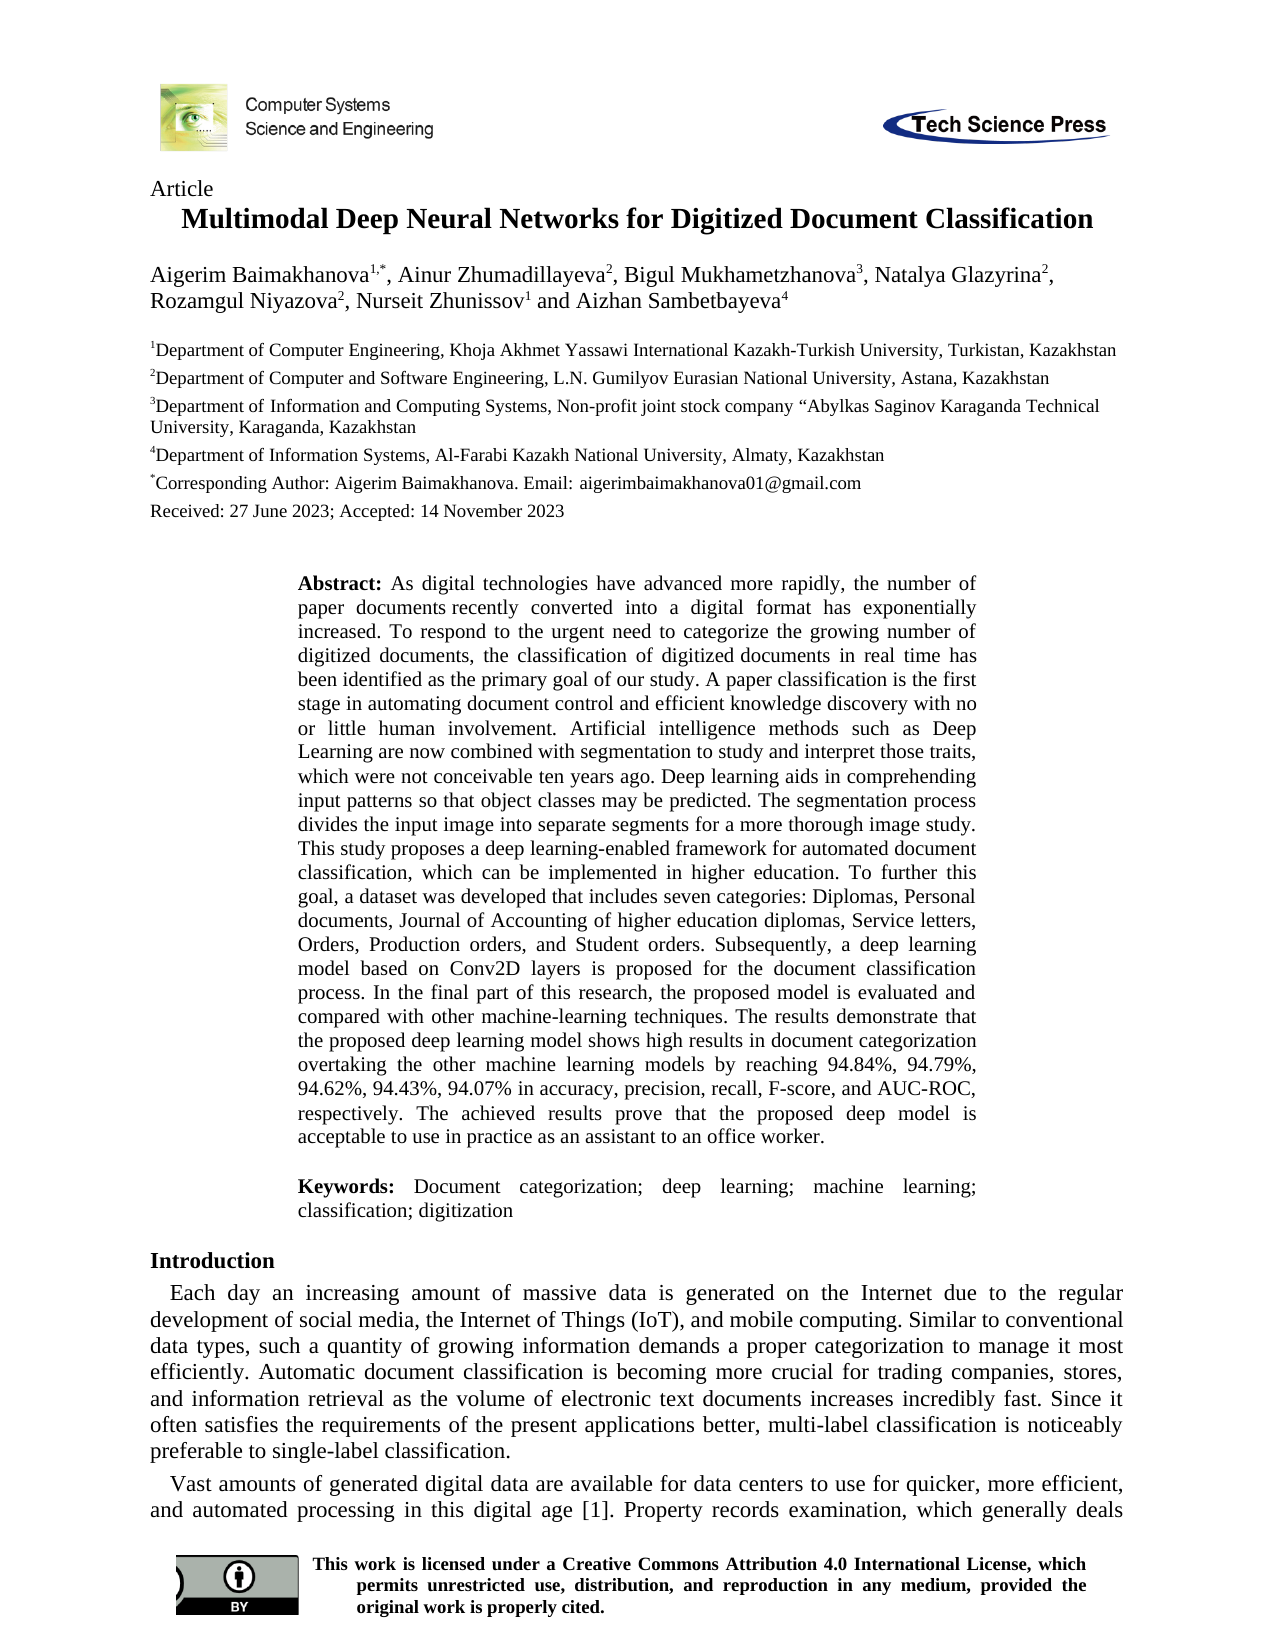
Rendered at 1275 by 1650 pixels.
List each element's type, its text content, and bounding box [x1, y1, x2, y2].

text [150, 1470, 1125, 1523]
text 4Department of Information Systems, Al-Farabi Kazakh National University, Almaty, Kazakhstan [150, 444, 1125, 465]
picture [883, 109, 1111, 144]
text Introduction [150, 1247, 1125, 1273]
text Aigerim Baimakhanova1,*, Ainur Zhumadillayeva2, Bigul Mukhametzhanova3, Natalya Glazyrina2, Rozamgul Niyazova2, Nurseit Zhunissov1 and Aizhan Sambetbayeva4 [150, 261, 1125, 314]
text Multimodal Deep Neural Networks for Digitized Document Classification [150, 201, 1125, 235]
text *Corresponding Author: Aigerim Baimakhanova. Email: aigerimbaimakhanova01@gmail.com [150, 472, 1125, 493]
picture [176, 1555, 299, 1615]
picture [150, 80, 441, 154]
text Abstract: As digital technologies have advanced more rapidly, the number of paper documents recently converted into a digital format has exponentially increased. To respond to the urgent need to categorize the growing number of digitized documents, the classification of digitized documents in real time has been identified as the primary goal of our study. A paper classification is the first stage in automating document control and efficient knowledge discovery with no or little human involvement. Artificial intelligence methods such as Deep Learning are now combined with segmentation to study and interpret those traits, which were not conceivable ten years ago. Deep learning aids in comprehending input patterns so that object classes may be predicted. The segmentation process divides the input image into separate segments for a more thorough image study. This study proposes a deep learning-enabled framework for automated document classification, which can be implemented in higher education. To further this goal, a dataset was developed that includes seven categories: Diplomas, Personal documents, Journal of Accounting of higher education diplomas, Service letters, Orders, Production orders, and Student orders. Subsequently, a deep learning model based on Conv2D layers is proposed for the document classification process. In the final part of this research, the proposed model is evaluated and compared with other machine-learning techniques. The results demonstrate that the proposed deep learning model shows high results in document categorization overtaking the other machine learning models by reaching 94.84%, 94.79%, 94.62%, 94.43%, 94.07% in accuracy, precision, recall, F-score, and AUC-ROC, respectively. The achieved results prove that the proposed deep model is acceptable to use in practice as an assistant to an office worker. [298, 571, 977, 1148]
text Received: 27 June 2023; Accepted: 14 November 2023 [150, 499, 1125, 521]
text Each day an increasing amount of massive data is generated on the Internet due to the regular development of social media, the Internet of Things (IoT), and mobile computing. Similar to conventional data types, such a quantity of growing information demands a proper categorization to manage it most efficiently. Automatic document classification is becoming more crucial for trading companies, stores, and information retrieval as the volume of electronic text documents increases incredibly fast. Since it often satisfies the requirements of the present applications better, multi-label classification is noticeably preferable to single-label classification. [150, 1279, 1125, 1464]
text 2Department of Computer and Software Engineering, L.N. Gumilyov Eurasian National University, Astana, Kazakhstan [150, 367, 1125, 388]
text Keywords: Document categorization; deep learning; machine learning; classification; digitization [298, 1173, 977, 1222]
text 3Department of Information and Computing Systems, Non-profit joint stock company “Abylkas Saginov Karaganda Technical University, Karaganda, Kazakhstan [150, 394, 1125, 438]
text 1Department of Computer Engineering, Khoja Akhmet Yassawi International Kazakh-Turkish University, Turkistan, Kazakhstan [150, 339, 1125, 360]
text Article [150, 175, 1125, 201]
